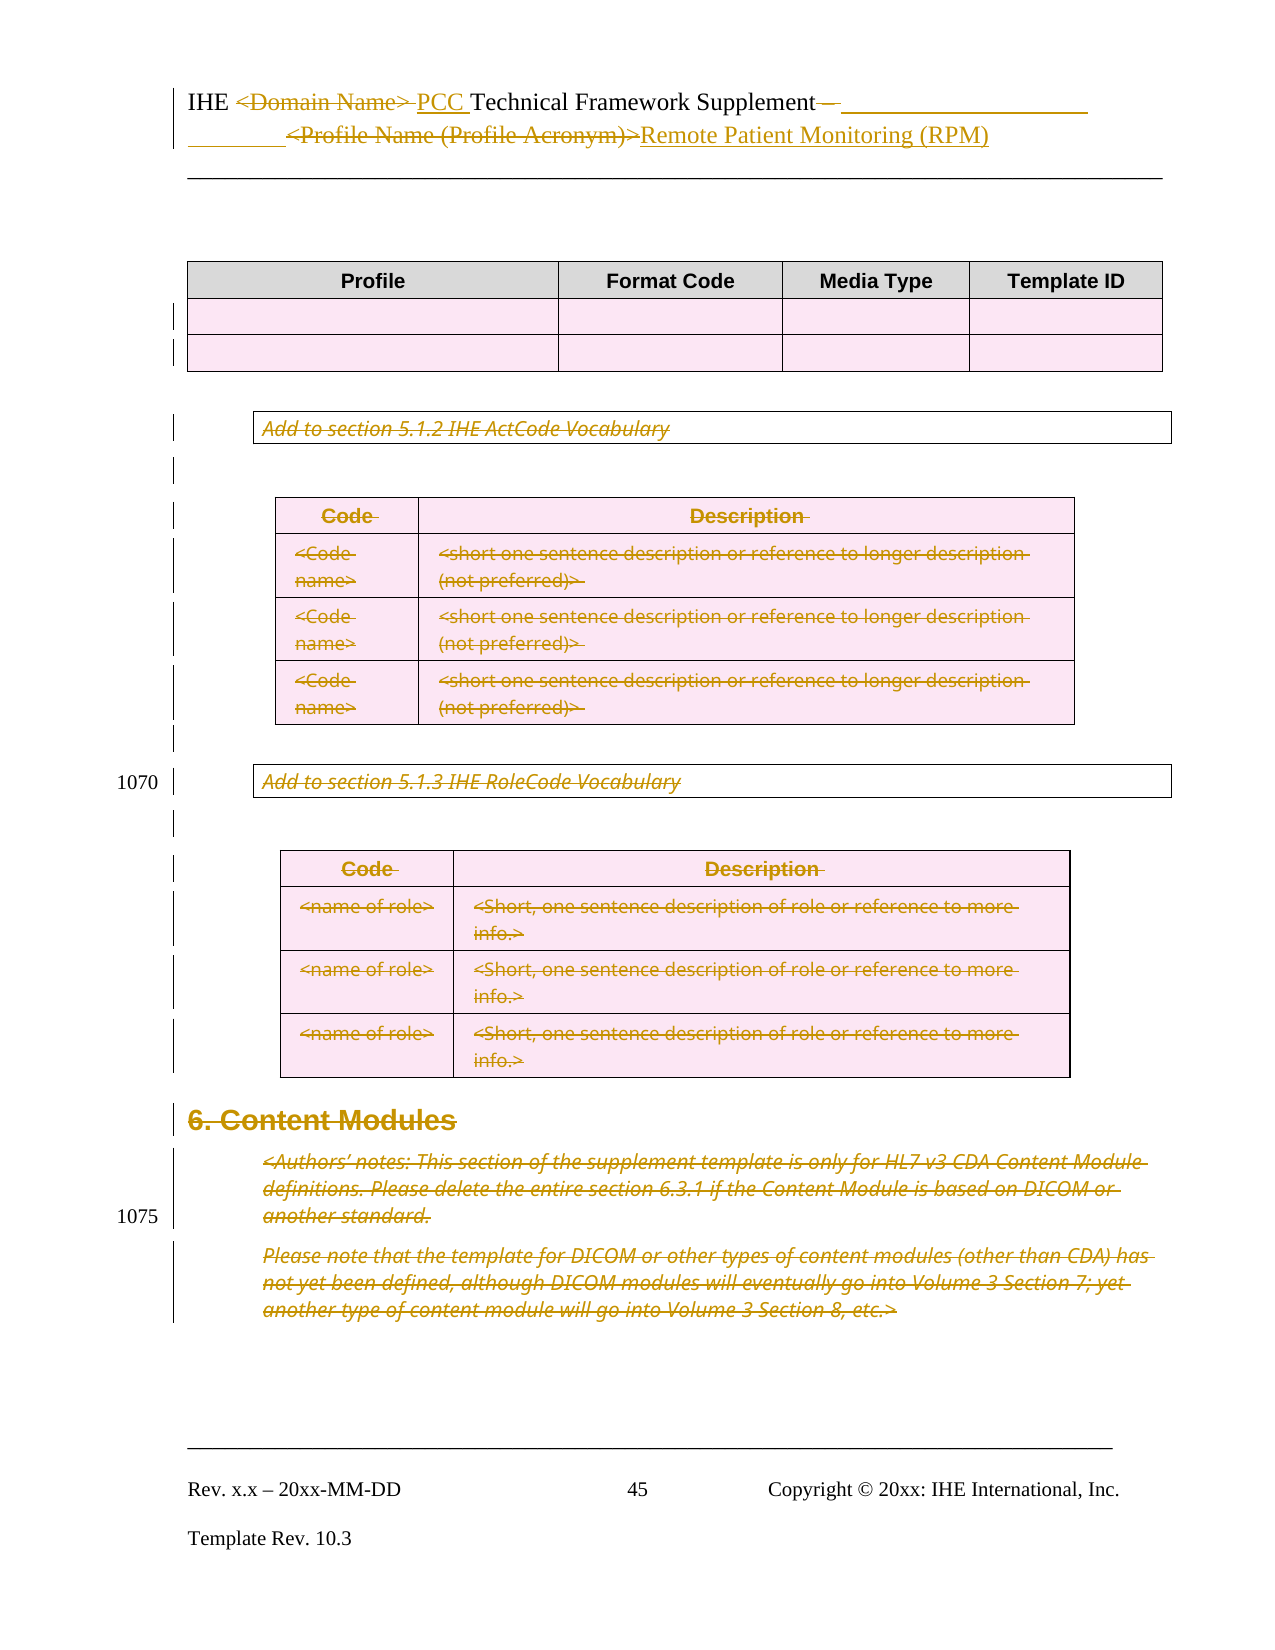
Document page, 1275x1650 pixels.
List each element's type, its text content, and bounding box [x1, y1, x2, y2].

table_header Media Type [783, 262, 969, 298]
table_header Profile [188, 262, 558, 298]
table_header Format Code [559, 262, 782, 298]
table_header Template ID [970, 262, 1162, 298]
